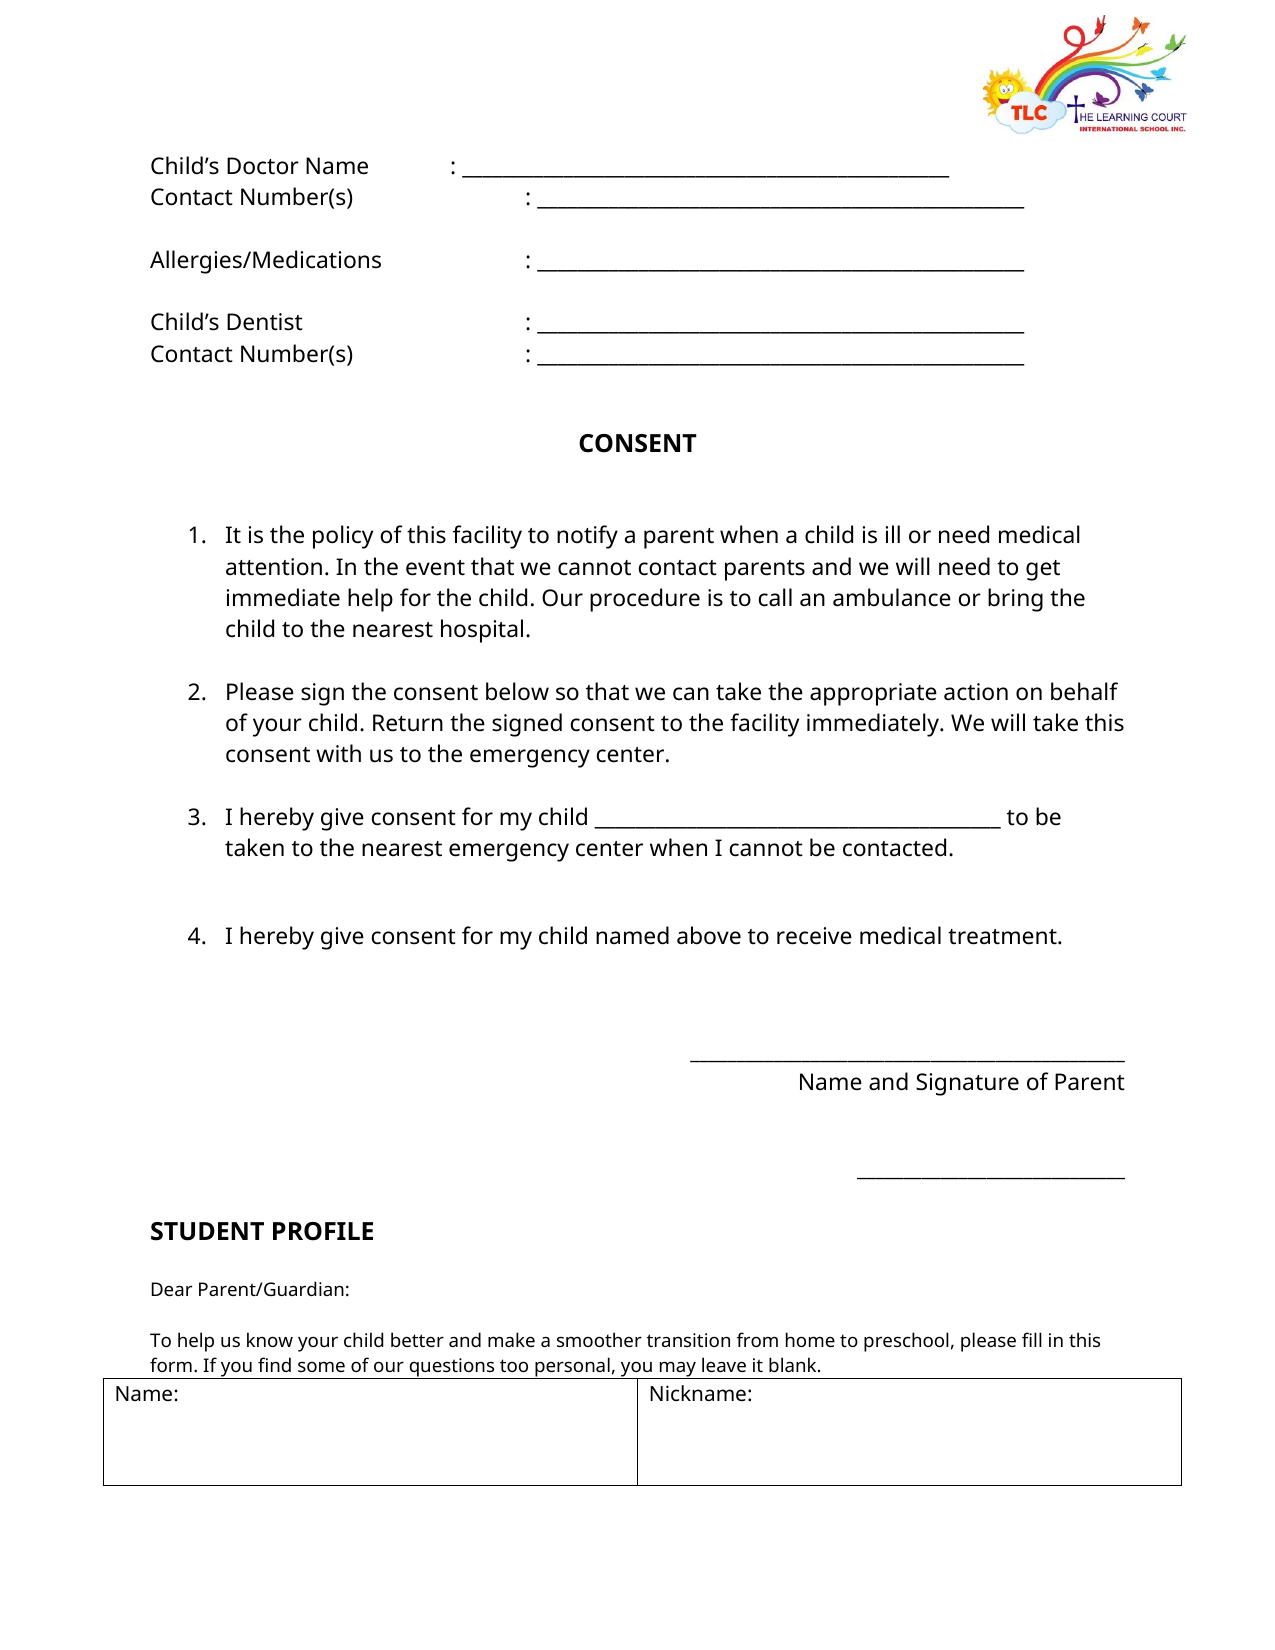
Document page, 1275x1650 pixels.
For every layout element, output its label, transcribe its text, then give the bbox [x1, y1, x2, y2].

text Name and Signature of Parent [150, 1066, 1125, 1097]
picture [982, 15, 1199, 141]
list I hereby give consent for my child ________________________________________ to be taken to the nearest emergency center when I cannot be contacted. [187, 801, 1125, 863]
text CONSENT [150, 426, 1125, 460]
text _____________________________ [150, 1154, 1125, 1182]
list It is the policy of this facility to notify a parent when a child is ill or need medical attention. In the event that we cannot contact parents and we will need to get immediate help for the child. Our procedure is to call an ambulance or bring the child to the nearest hospital. [187, 519, 1125, 644]
table_header Name: [104, 1379, 637, 1485]
text Contact Number(s) : ________________________________________________ [150, 337, 1125, 369]
list Please sign the consent below so that we can take the appropriate action on behalf of your child. Return the signed consent to the facility immediately. We will take this consent with us to the emergency center. [187, 676, 1125, 769]
text Dear Parent/Guardian: [150, 1276, 1125, 1301]
text To help us know your child better and make a smoother transition from home to preschool, please fill in this form. If you find some of our questions too personal, you may leave it blank. [150, 1327, 1125, 1378]
text Child’s Dentist : ________________________________________________ [150, 306, 1125, 337]
table_header Nickname: [638, 1379, 1181, 1485]
text Contact Number(s) : ________________________________________________ [150, 181, 1125, 212]
text STUDENT PROFILE [150, 1213, 1125, 1247]
list I hereby give consent for my child named above to receive medical treatment. [187, 920, 1125, 951]
text Allergies/Medications : ________________________________________________ [150, 244, 1125, 275]
text _______________________________________________ [150, 1037, 1125, 1066]
text Child’s Doctor Name : ________________________________________________ [150, 150, 1125, 181]
